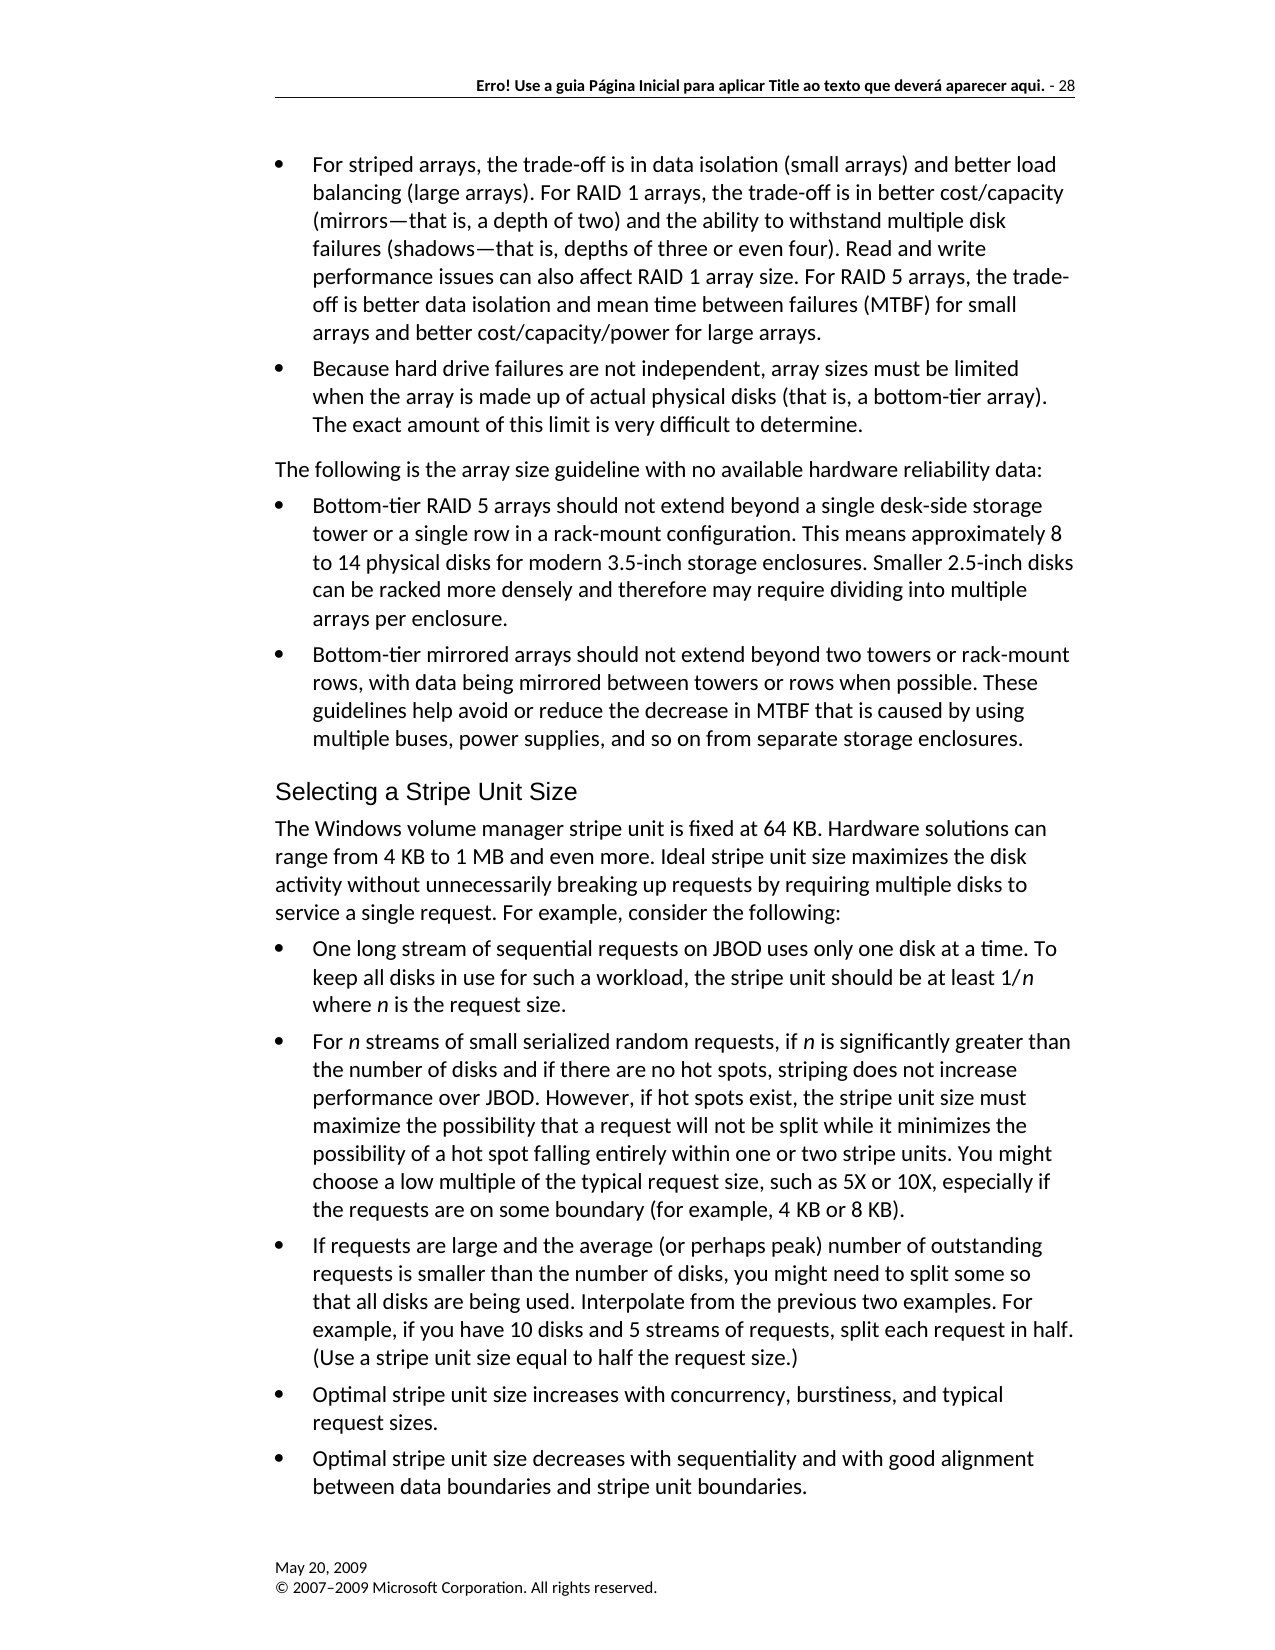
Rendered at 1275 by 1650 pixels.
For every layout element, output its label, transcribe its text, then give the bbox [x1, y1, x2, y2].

text The following is the array size guideline with no available hardware reliability data: [275, 455, 1075, 483]
subtitle Selecting a Stripe Unit Size [275, 777, 1075, 806]
list Optimal stripe unit size decreases with sequentiality and with good alignment between data boundaries and stripe unit boundaries. [275, 1444, 1075, 1500]
list For n streams of small serialized random requests, if n is significantly greater than the number of disks and if there are no hot spots, striping does not increase performance over JBOD. However, if hot spots exist, the stripe unit size must maximize the possibility that a request will not be split while it minimizes the possibility of a hot spot falling entirely within one or two stripe units. You might choose a low multiple of the typical request size, such as 5X or 10X, especially if the requests are on some boundary (for example, 4 KB or 8 KB). [275, 1027, 1075, 1223]
list Bottom-tier RAID 5 arrays should not extend beyond a single desk-side storage tower or a single row in a rack-mount configuration. This means approximately 8 to 14 physical disks for modern 3.5-inch storage enclosures. Smaller 2.5-inch disks can be racked more densely and therefore may require dividing into multiple arrays per enclosure. [275, 492, 1075, 632]
list One long stream of sequential requests on JBOD uses only one disk at a time. To keep all disks in use for such a workload, the stripe unit should be at least 1/n where n is the request size. [275, 934, 1075, 1019]
list If requests are large and the average (or perhaps peak) number of outstanding requests is smaller than the number of disks, you might need to split some so that all disks are being used. Interpolate from the previous two examples. For example, if you have 10 disks and 5 streams of requests, split each request in half. (Use a stripe unit size equal to half the request size.) [275, 1231, 1075, 1372]
list Bottom-tier mirrored arrays should not extend beyond two towers or rack-mount rows, with data being mirrored between towers or rows when possible. These guidelines help avoid or reduce the decrease in MTBF that is caused by using multiple buses, power supplies, and so on from separate storage enclosures. [275, 640, 1075, 752]
text The Windows volume manager stripe unit is fixed at 64 KB. Hardware solutions can range from 4 KB to 1 MB and even more. Ideal stripe unit size maximizes the disk activity without unnecessarily breaking up requests by requiring multiple disks to service a single request. For example, consider the following: [275, 814, 1075, 926]
list Optimal stripe unit size increases with concurrency, burstiness, and typical request sizes. [275, 1380, 1075, 1436]
list For striped arrays, the trade-off is in data isolation (small arrays) and better load balancing (large arrays). For RAID 1 arrays, the trade-off is in better cost/capacity (mirrors—that is, a depth of two) and the ability to withstand multiple disk failures (shadows—that is, depths of three or even four). Read and write performance issues can also affect RAID 1 array size. For RAID 5 arrays, the trade-off is better data isolation and mean time between failures (MTBF) for small arrays and better cost/capacity/power for large arrays. [275, 150, 1075, 346]
list Because hard drive failures are not independent, array sizes must be limited when the array is made up of actual physical disks (that is, a bottom-tier array). The exact amount of this limit is very difficult to determine. [275, 354, 1075, 438]
